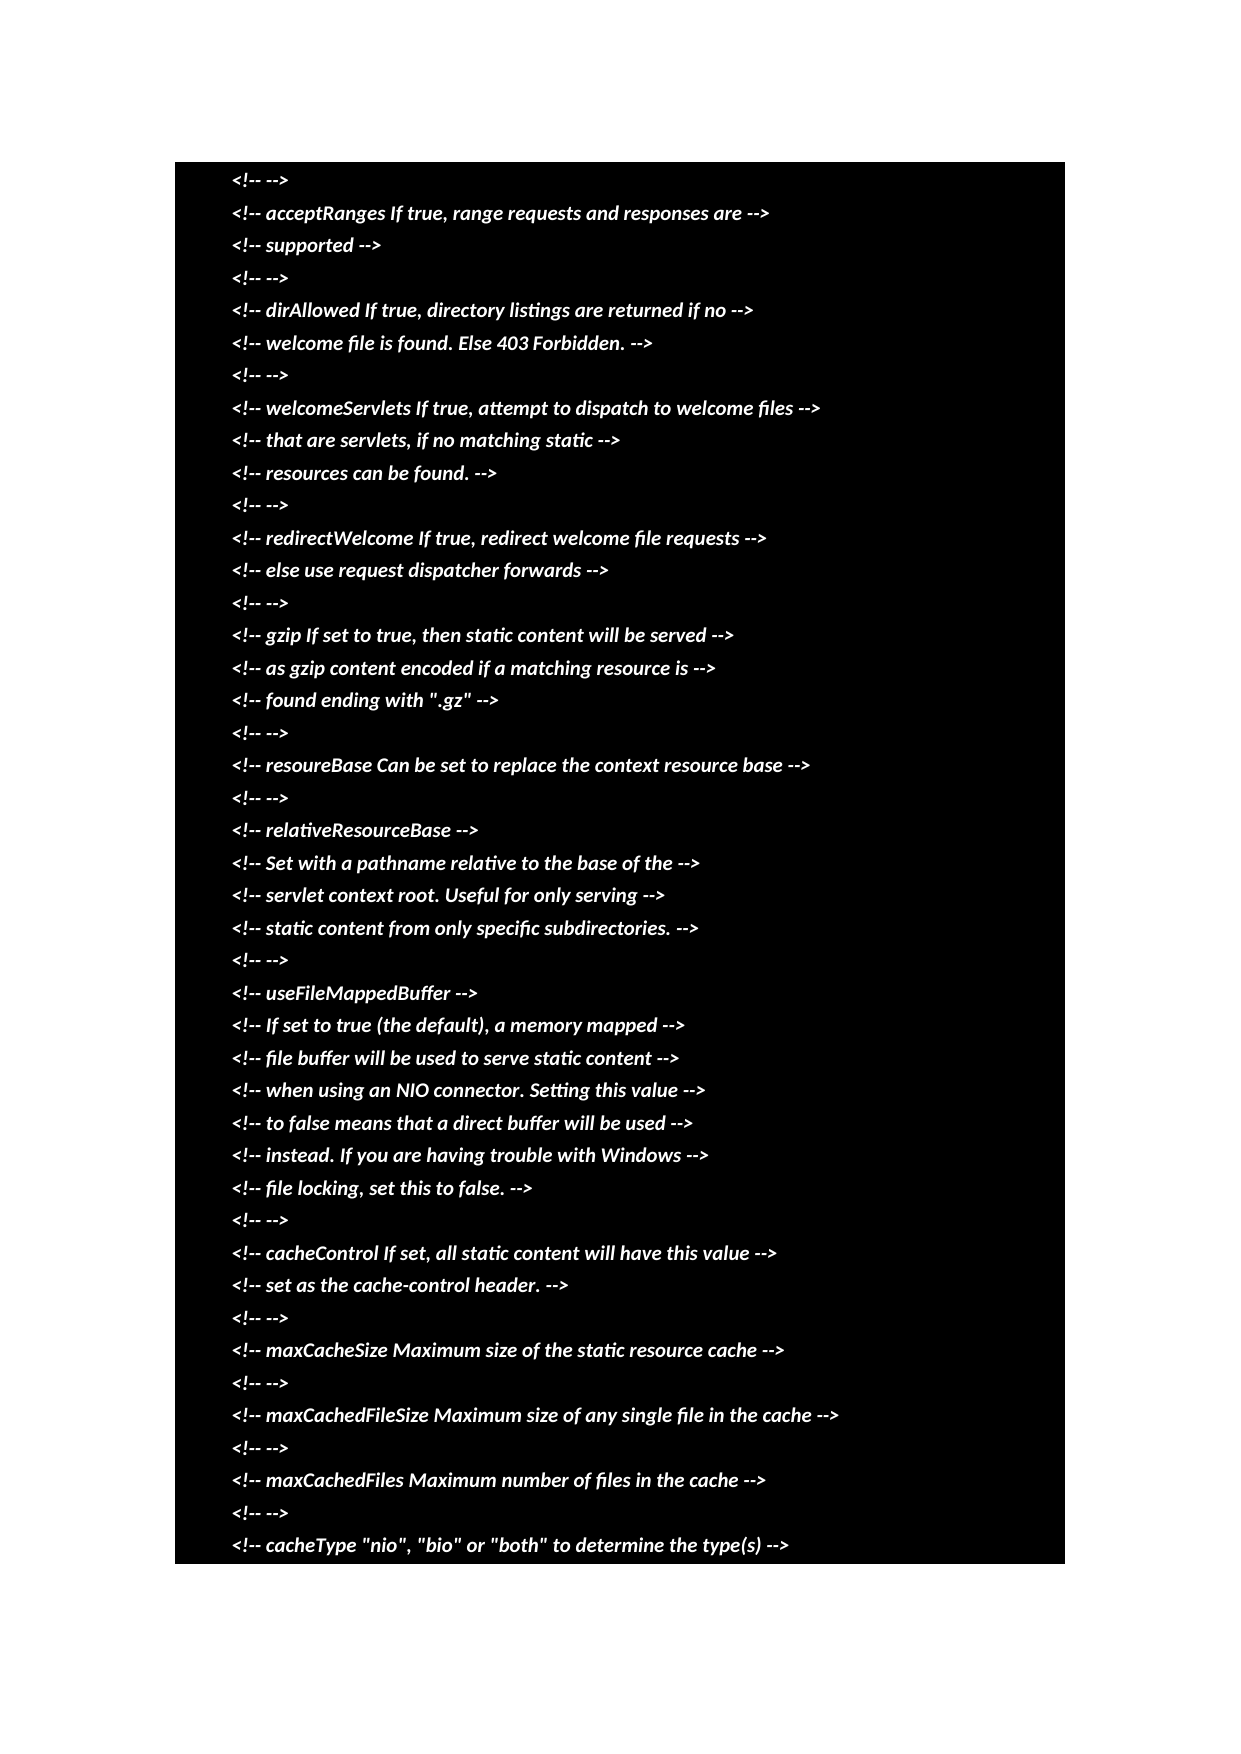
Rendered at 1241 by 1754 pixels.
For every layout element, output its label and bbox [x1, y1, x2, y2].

table_header [177, 164, 1063, 1562]
